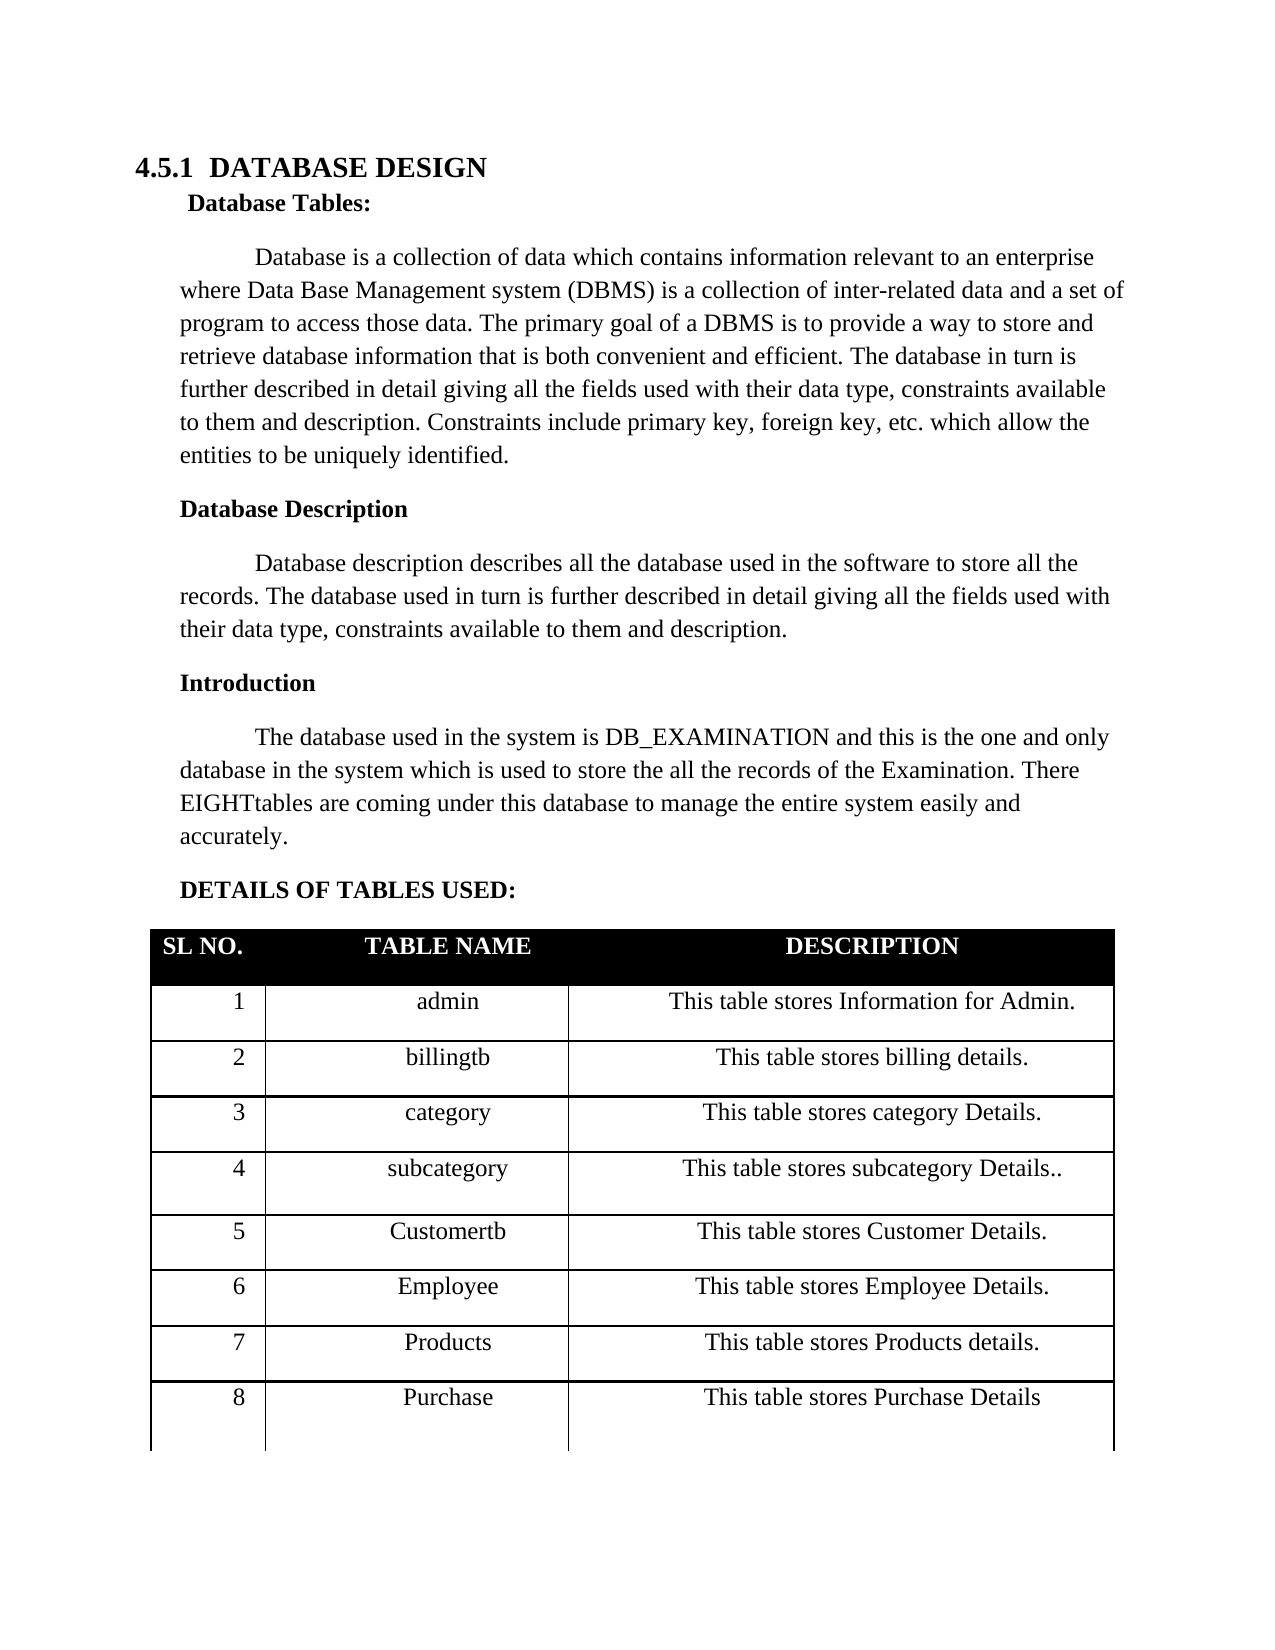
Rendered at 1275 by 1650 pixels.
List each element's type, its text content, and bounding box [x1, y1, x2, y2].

table_header TABLE NAME [266, 931, 568, 984]
table_cell 5 [152, 1216, 265, 1269]
table_cell Employee [266, 1271, 568, 1325]
text Database Description [179, 494, 1125, 523]
table_cell This table stores subcategory Details.. [569, 1153, 1113, 1214]
table_header DESCRIPTION [569, 931, 1113, 984]
table_cell This table stores category Details. [569, 1098, 1113, 1151]
table_cell This table stores Information for Admin. [569, 986, 1113, 1040]
list DATABASE DESIGN [135, 150, 1125, 183]
table_cell This table stores billing details. [569, 1042, 1113, 1095]
table_header SL NO. [152, 931, 265, 984]
table_cell 4 [152, 1153, 265, 1214]
list Database Tables: [179, 188, 1125, 217]
text Introduction [179, 668, 1125, 697]
table_cell billingtb [266, 1042, 568, 1095]
table_cell 2 [152, 1042, 265, 1095]
table_cell category [266, 1098, 568, 1151]
table_cell Purchase [266, 1383, 568, 1451]
text Database description describes all the database used in the software to store all the records. The database used in turn is further described in detail giving all the fields used with their data type, constraints available to them and description. [179, 548, 1125, 643]
table_cell 7 [152, 1327, 265, 1380]
table_cell 3 [152, 1098, 265, 1151]
table_cell This table stores Purchase Details [569, 1383, 1113, 1451]
table_cell Products [266, 1327, 568, 1380]
table_cell 6 [152, 1271, 265, 1325]
text Database is a collection of data which contains information relevant to an enterprise where Data Base Management system (DBMS) is a collection of inter-related data and a set of program to access those data. The primary goal of a DBMS is to provide a way to store and retrieve database information that is both convenient and efficient. The database in turn is further described in detail giving all the fields used with their data type, constraints available to them and description. Constraints include primary key, foreign key, etc. which allow the entities to be uniquely identified. [179, 242, 1125, 469]
text DETAILS OF TABLES USED: [179, 875, 1187, 904]
table_cell subcategory [266, 1153, 568, 1214]
table_cell 1 [152, 986, 265, 1040]
table_cell This table stores Employee Details. [569, 1271, 1113, 1325]
table_cell This table stores Products details. [569, 1327, 1113, 1380]
table_cell This table stores Customer Details. [569, 1216, 1113, 1269]
table_cell 8 [152, 1383, 265, 1451]
table_cell Customertb [266, 1216, 568, 1269]
text The database used in the system is DB_EXAMINATION and this is the one and only database in the system which is used to store the all the records of the Examination. There EIGHTtables are coming under this database to manage the entire system easily and accurately. [179, 722, 1125, 850]
table_cell admin [266, 986, 568, 1040]
